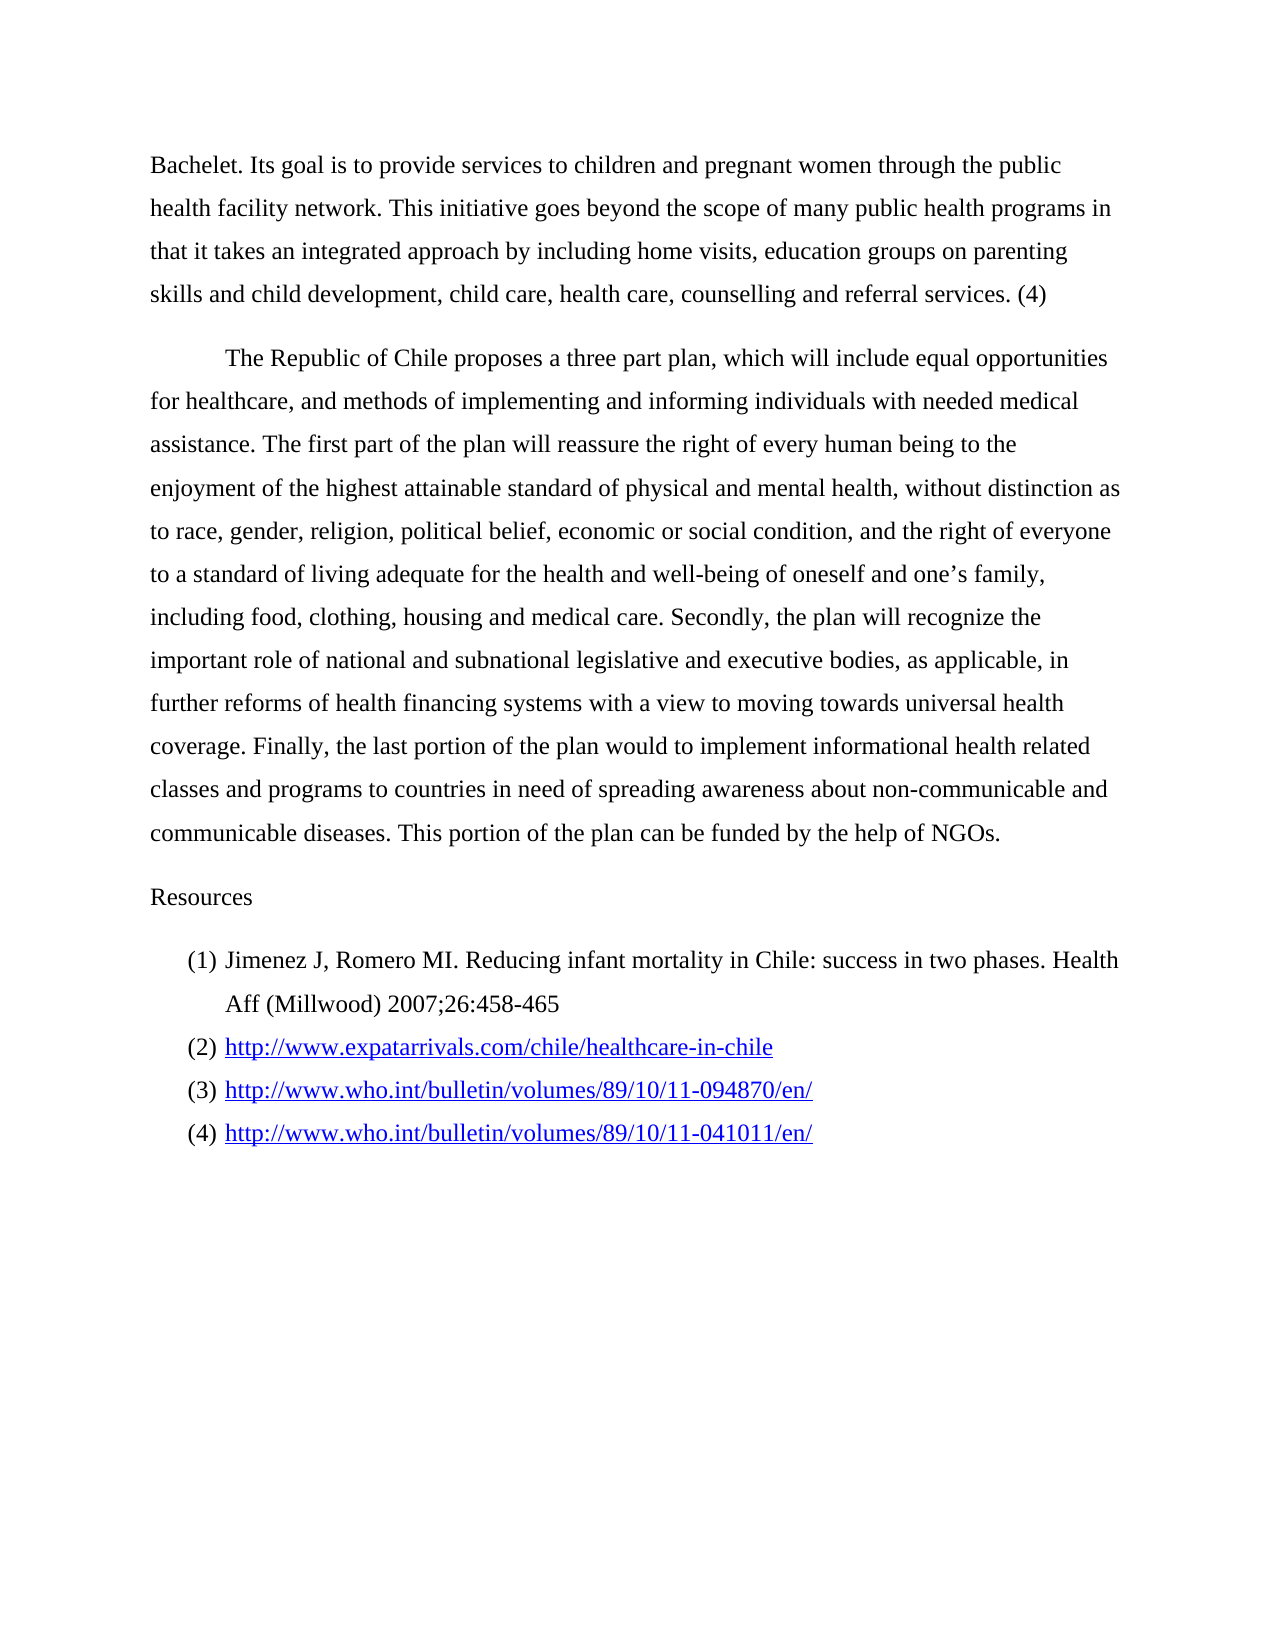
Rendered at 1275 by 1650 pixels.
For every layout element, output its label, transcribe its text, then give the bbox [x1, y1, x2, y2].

list http://www.who.int/bulletin/volumes/89/10/11-094870/en/ [187, 1075, 1125, 1104]
list Jimenez J, Romero MI. Reducing infant mortality in Chile: success in two phases. Health Aff (Millwood) 2007;26:458-465 [187, 946, 1125, 1017]
list http://www.who.int/bulletin/volumes/89/10/11-041011/en/ [187, 1118, 1125, 1147]
text Resources [150, 882, 1125, 910]
list http://www.expatarrivals.com/chile/healthcare-in-chile [187, 1032, 1125, 1061]
text The Republic of Chile proposes a three part plan, which will include equal opportunities for healthcare, and methods of implementing and informing individuals with needed medical assistance. The first part of the plan will reassure the right of every human being to the enjoyment of the highest attainable standard of physical and mental health, without distinction as to race, gender, religion, political belief, economic or social condition, and the right of everyone to a standard of living adequate for the health and well-being of oneself and one’s family, including food, clothing, housing and medical care. Secondly, the plan will recognize the important role of national and subnational legislative and executive bodies, as applicable, in further reforms of health financing systems with a view to moving towards universal health coverage. Finally, the last portion of the plan would to implement informational health related classes and programs to countries in need of spreading awareness about non-communicable and communicable diseases. This portion of the plan can be funded by the help of NGOs. [150, 343, 1125, 846]
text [150, 150, 1125, 308]
